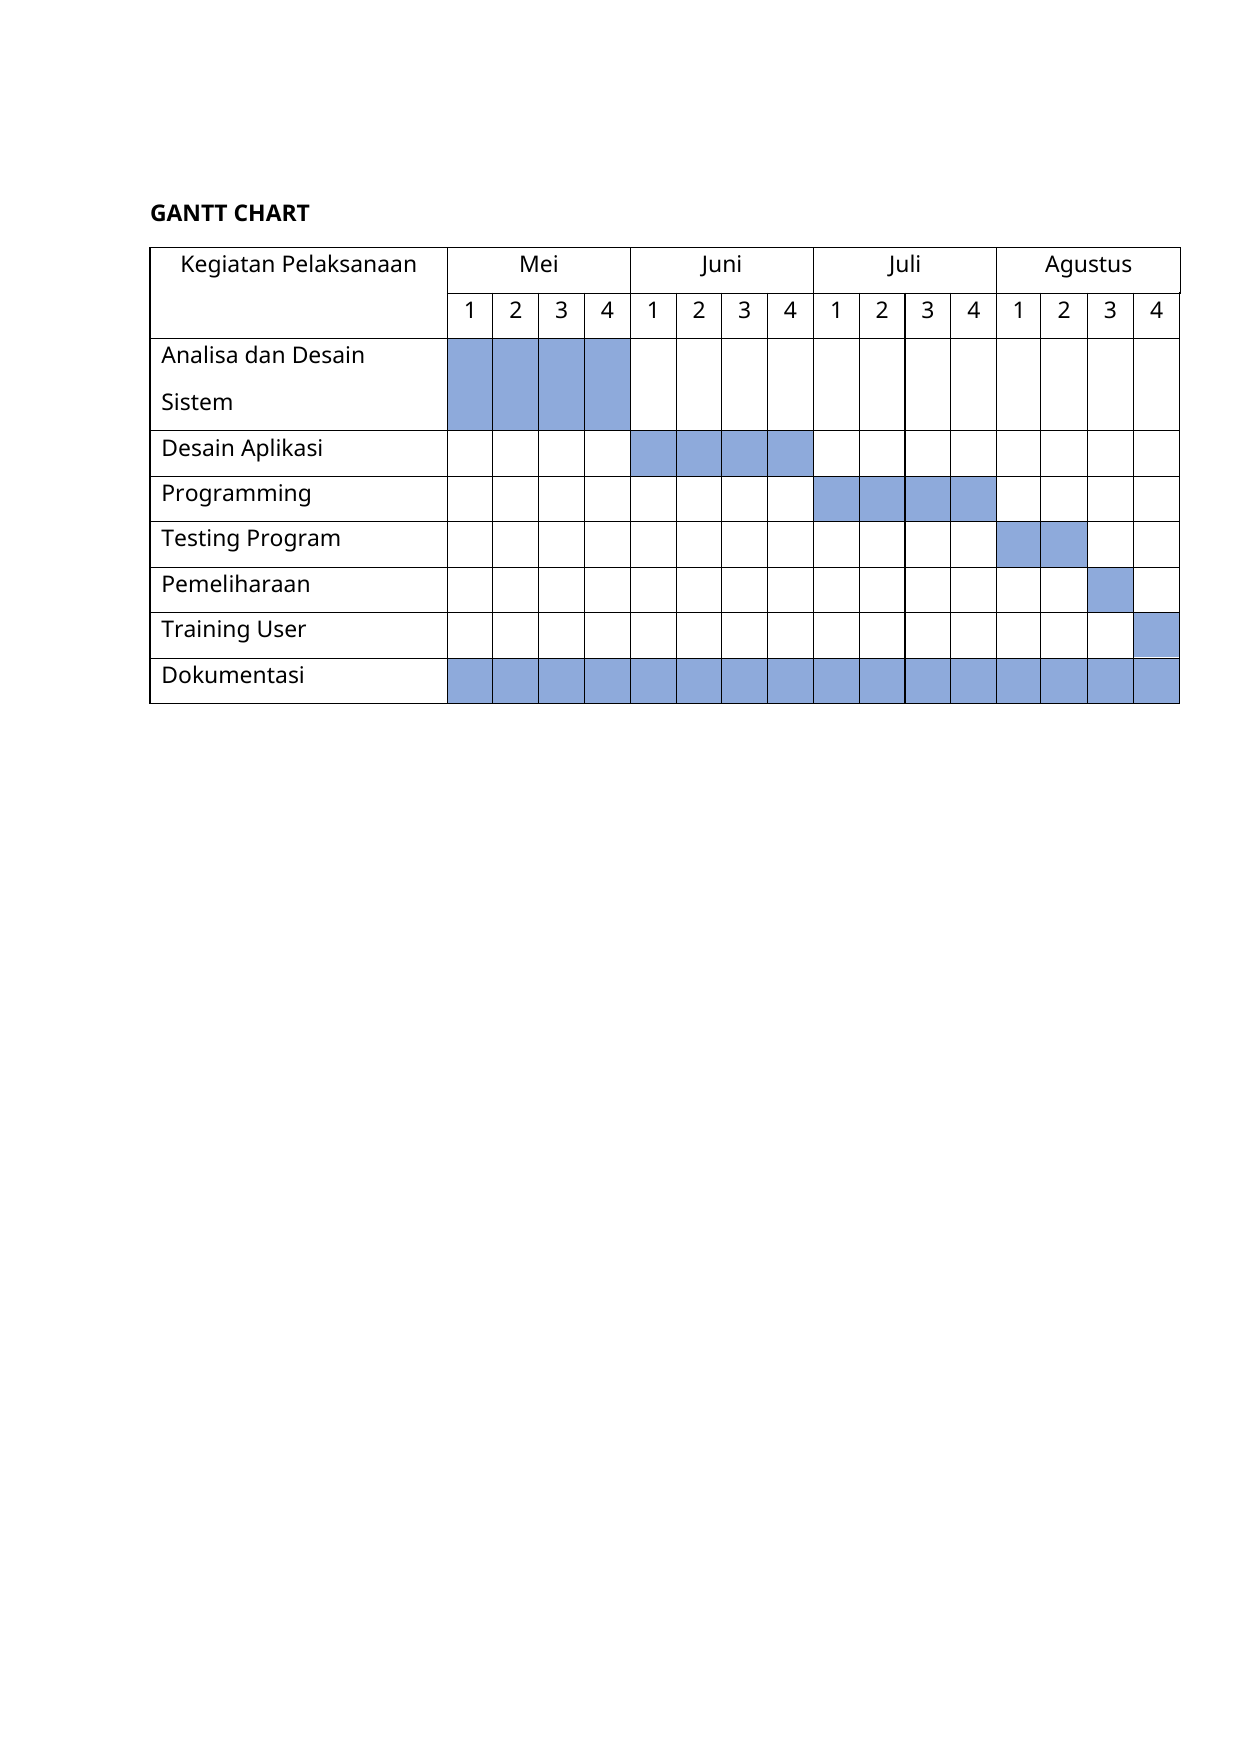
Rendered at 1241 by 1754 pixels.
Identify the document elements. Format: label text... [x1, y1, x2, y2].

table_cell 1 [631, 294, 676, 338]
table_cell [677, 477, 721, 521]
table_cell 4 [768, 294, 813, 338]
table_cell 3 [1088, 294, 1133, 338]
table_cell [585, 613, 630, 657]
table_cell [860, 477, 904, 521]
table_cell [722, 431, 767, 476]
table_cell 4 [585, 294, 630, 338]
table_cell [997, 522, 1040, 567]
table_cell [860, 613, 904, 657]
table_cell 1 [997, 294, 1040, 338]
table_cell [1134, 522, 1179, 567]
table_cell 3 [906, 294, 950, 338]
table_cell [906, 522, 950, 567]
table_cell [677, 568, 721, 612]
table_cell [677, 339, 721, 430]
table_cell [585, 659, 630, 703]
table_cell [997, 659, 1040, 703]
table_cell [814, 431, 859, 476]
table_cell [1134, 659, 1179, 703]
table_cell [493, 568, 538, 612]
table_cell [860, 431, 904, 476]
table_cell 2 [493, 294, 538, 338]
table_cell [768, 568, 813, 612]
table_cell [493, 522, 538, 567]
table_cell [1134, 568, 1179, 612]
table_cell [906, 568, 950, 612]
table_cell [1134, 431, 1179, 476]
table_cell [722, 339, 767, 430]
table_cell [722, 477, 767, 521]
table_cell [1088, 431, 1133, 476]
table_cell [539, 477, 584, 521]
table_cell [1088, 339, 1133, 430]
table_cell [814, 522, 859, 567]
table_cell [906, 477, 950, 521]
table_cell [860, 568, 904, 612]
table_cell [677, 659, 721, 703]
table_cell Training User [151, 613, 447, 657]
table_cell [951, 659, 996, 703]
table_cell [448, 339, 492, 430]
table_cell [906, 659, 950, 703]
table_cell [585, 339, 630, 430]
table_cell [951, 568, 996, 612]
table_cell [677, 613, 721, 657]
table_cell Dokumentasi [151, 659, 447, 703]
table_cell [677, 522, 721, 567]
table_cell [814, 477, 859, 521]
table_header Agustus [997, 248, 1180, 293]
table_cell [1088, 522, 1133, 567]
table_cell Testing Program [151, 522, 447, 567]
table_cell [1041, 522, 1087, 567]
table_cell [814, 568, 859, 612]
table_cell [768, 431, 813, 476]
table_cell [631, 339, 676, 430]
table_cell [585, 477, 630, 521]
table_cell [768, 659, 813, 703]
table_cell [631, 431, 676, 476]
table_cell [448, 477, 492, 521]
table_cell [1134, 339, 1179, 430]
table_cell [1041, 613, 1087, 657]
table_cell [631, 659, 676, 703]
table_cell [1088, 477, 1133, 521]
table_cell [768, 613, 813, 657]
table_cell [814, 613, 859, 657]
table_cell [448, 659, 492, 703]
table_header Juli [814, 248, 996, 293]
table_cell [951, 477, 996, 521]
table_cell Programming [151, 477, 447, 521]
table_cell [539, 431, 584, 476]
table_cell [722, 522, 767, 567]
table_cell [860, 522, 904, 567]
table_cell 1 [448, 294, 492, 338]
table_cell [951, 431, 996, 476]
table_cell [722, 659, 767, 703]
table_cell [631, 522, 676, 567]
table_cell [631, 613, 676, 657]
table_cell [585, 431, 630, 476]
table_cell 2 [677, 294, 721, 338]
table_cell [1134, 613, 1179, 657]
table_cell [631, 477, 676, 521]
table_cell [1088, 613, 1133, 657]
table_cell [493, 477, 538, 521]
table_cell [448, 568, 492, 612]
table_cell [722, 568, 767, 612]
table_cell [1041, 659, 1087, 703]
table_cell Analisa dan Desain Sistem [151, 339, 447, 430]
table_cell [768, 522, 813, 567]
table_cell [677, 431, 721, 476]
table_cell [539, 339, 584, 430]
table_cell [539, 659, 584, 703]
table_cell [951, 339, 996, 430]
table_cell [768, 477, 813, 521]
table_cell [1088, 568, 1133, 612]
table_cell [997, 613, 1040, 657]
table_cell [906, 613, 950, 657]
table_header Juni [631, 248, 813, 293]
table_cell [722, 613, 767, 657]
table_cell [493, 659, 538, 703]
table_cell [631, 568, 676, 612]
table_cell [951, 522, 996, 567]
table_cell [493, 431, 538, 476]
table_cell Pemeliharaan [151, 568, 447, 612]
table_cell [814, 339, 859, 430]
table_cell 4 [1134, 294, 1179, 338]
table_cell 2 [860, 294, 904, 338]
table_cell [1041, 568, 1087, 612]
table_cell [448, 522, 492, 567]
table_cell [768, 339, 813, 430]
table_cell [585, 522, 630, 567]
table_cell [997, 568, 1040, 612]
table_cell [906, 339, 950, 430]
table_cell [951, 613, 996, 657]
table_cell [539, 522, 584, 567]
table_cell [493, 613, 538, 657]
table_cell 3 [539, 294, 584, 338]
table_cell 4 [951, 294, 996, 338]
table_cell [585, 568, 630, 612]
table_cell 2 [1041, 294, 1087, 338]
table_cell [906, 431, 950, 476]
table_cell [1041, 339, 1087, 430]
table_cell [448, 431, 492, 476]
table_cell [539, 613, 584, 657]
table_cell 1 [814, 294, 859, 338]
table_cell [860, 659, 904, 703]
table_cell [1088, 659, 1133, 703]
table_cell [997, 431, 1040, 476]
table_cell 3 [722, 294, 767, 338]
table_cell [1134, 477, 1179, 521]
table_cell [1041, 431, 1087, 476]
table_cell [493, 339, 538, 430]
table_cell [814, 659, 859, 703]
table_cell [860, 339, 904, 430]
table_cell [539, 568, 584, 612]
table_cell [448, 613, 492, 657]
table_cell [997, 339, 1040, 430]
table_cell [1041, 477, 1087, 521]
table_header Mei [448, 248, 630, 293]
table_cell Desain Aplikasi [151, 431, 447, 476]
text GANTT CHART [150, 197, 1090, 228]
table_header Kegiatan Pelaksanaan [151, 248, 447, 338]
table_cell [997, 477, 1040, 521]
